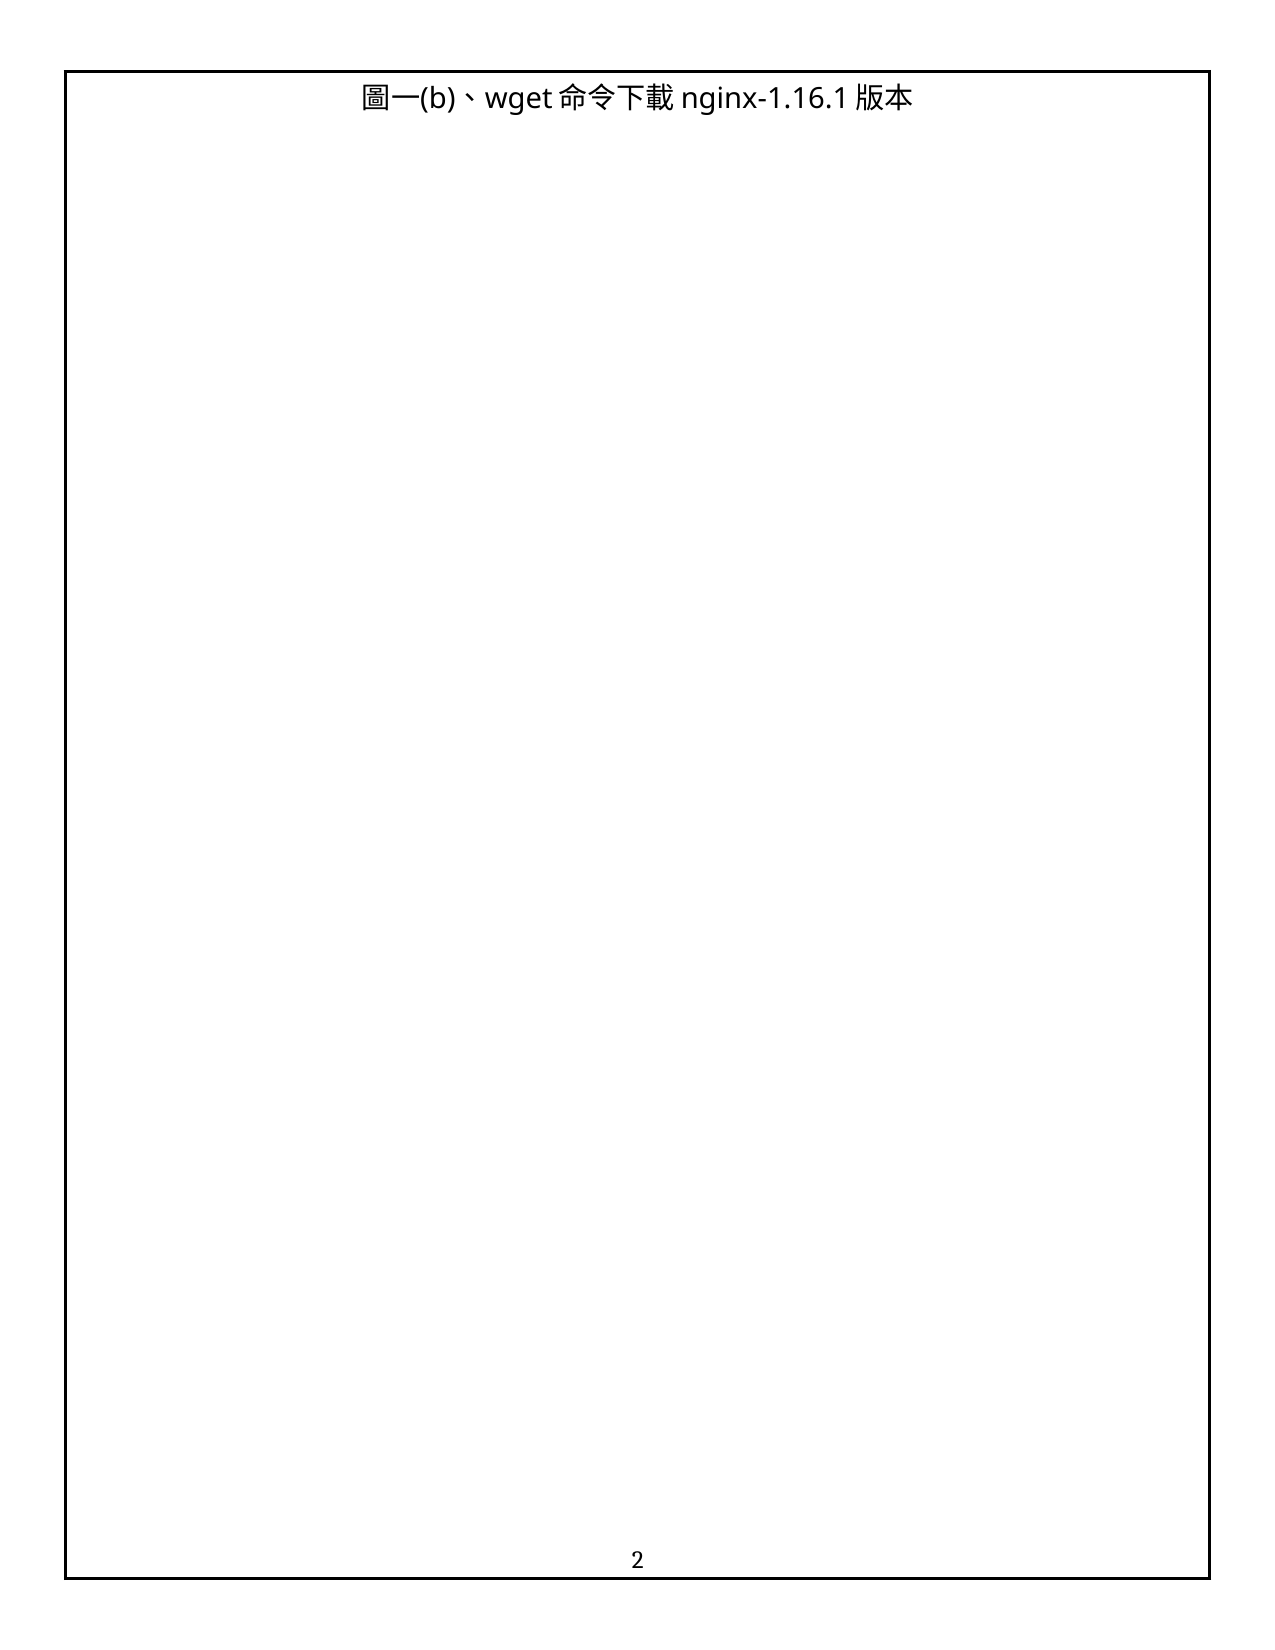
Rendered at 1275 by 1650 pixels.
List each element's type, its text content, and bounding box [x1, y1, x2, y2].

text 圖一(b)、wget命令下載nginx-1.16.1版本 [75, 75, 1200, 117]
